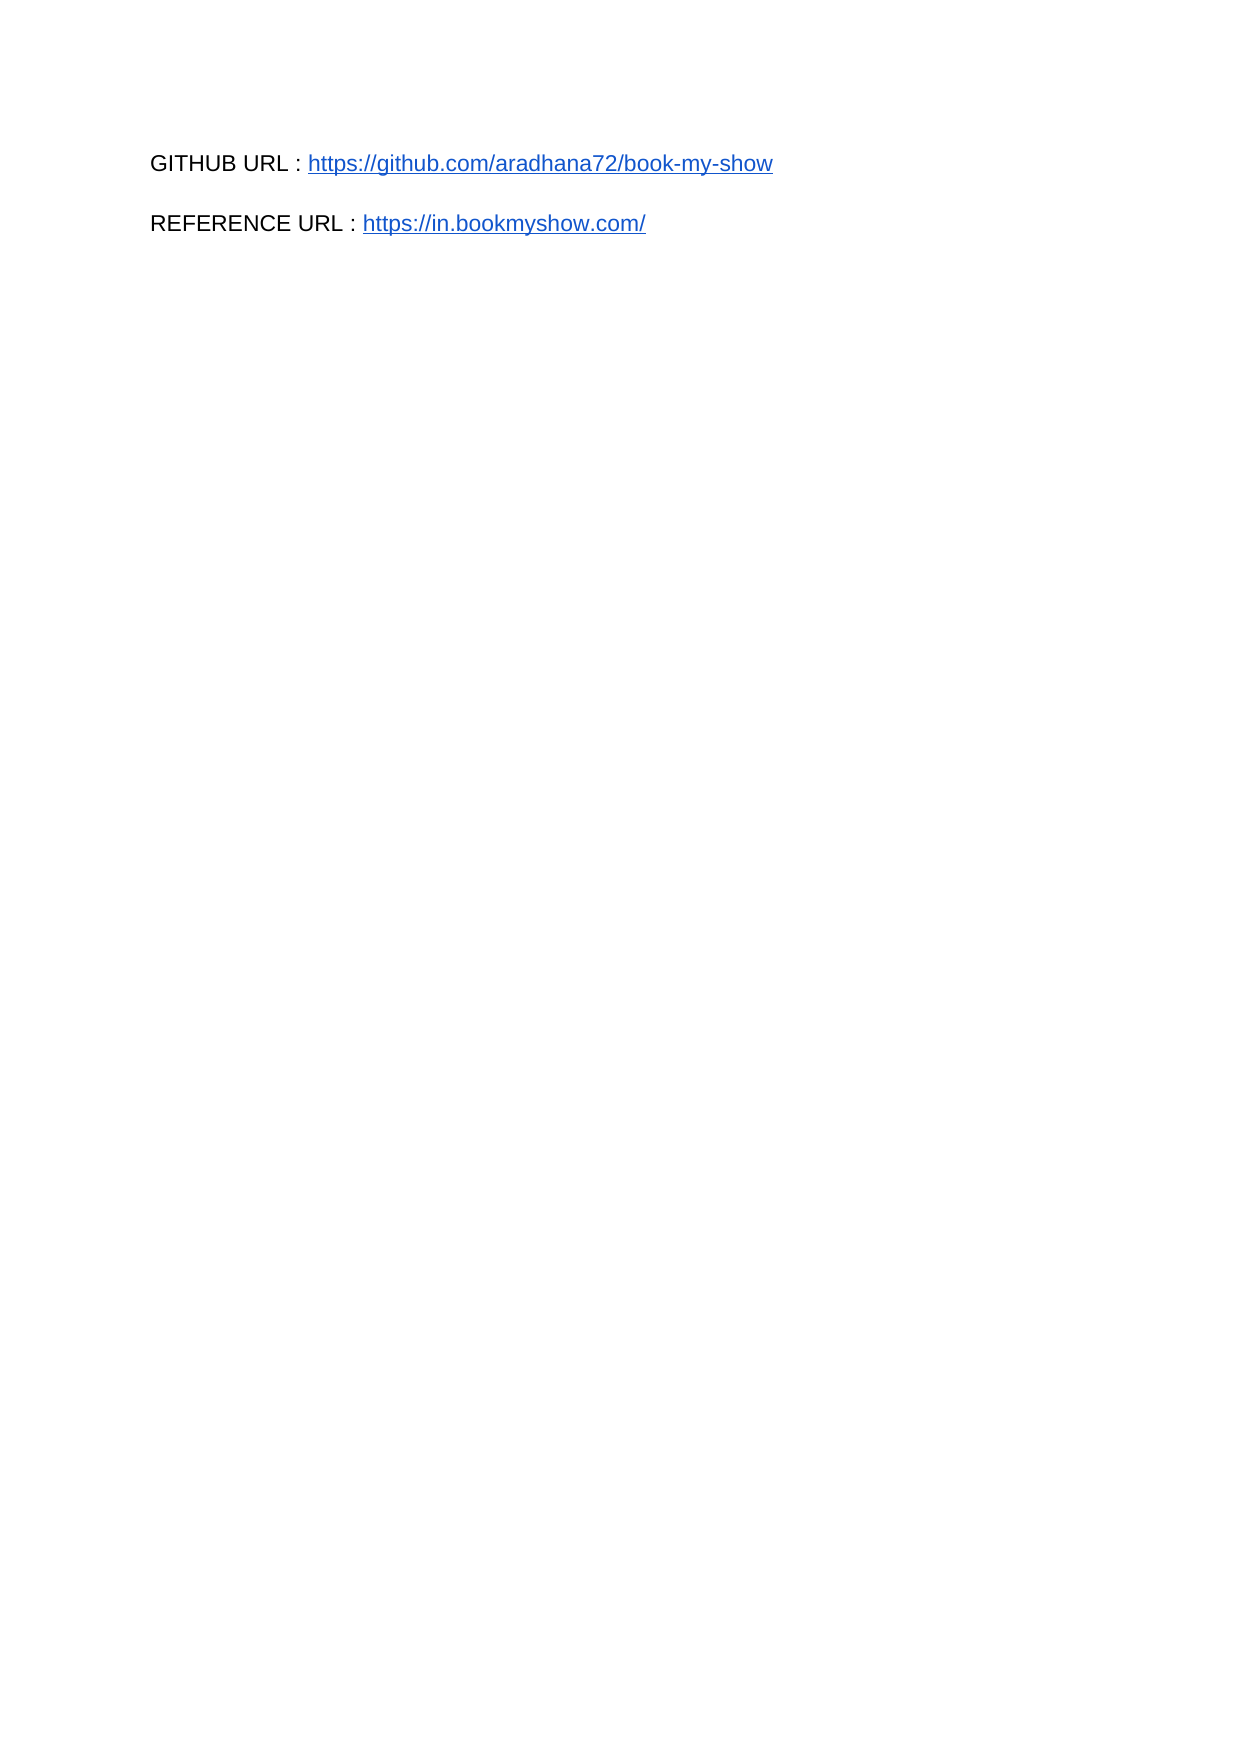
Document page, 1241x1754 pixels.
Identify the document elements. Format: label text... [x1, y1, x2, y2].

text REFERENCE URL : https://in.bookmyshow.com/ [150, 210, 1090, 237]
text GITHUB URL : https://github.com/aradhana72/book-my-show [150, 150, 1090, 176]
